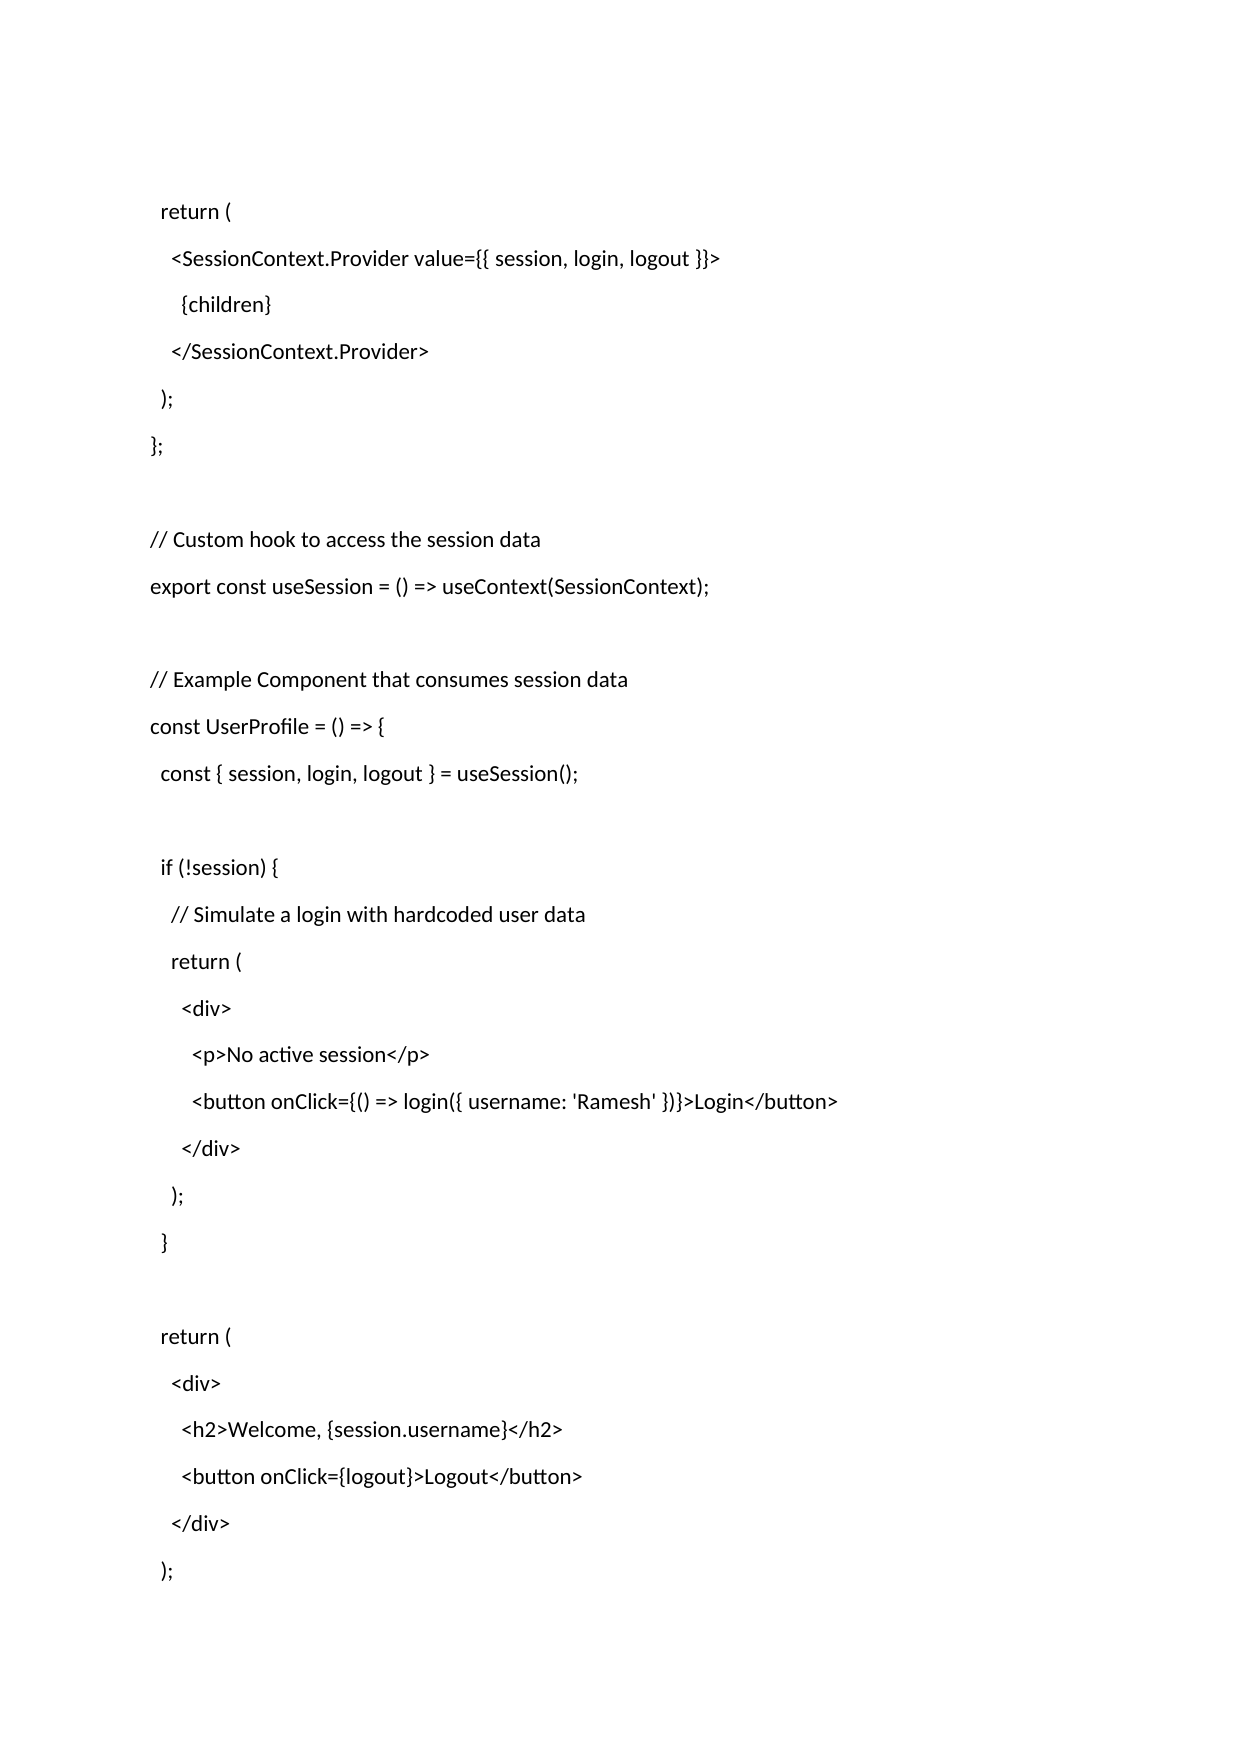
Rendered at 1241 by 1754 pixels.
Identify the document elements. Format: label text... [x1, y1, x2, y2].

text {children} [150, 291, 1090, 319]
text <p>No active session</p> [150, 1041, 1090, 1069]
text </div> [150, 1509, 1090, 1537]
text ); [150, 1556, 1090, 1584]
text return ( [150, 947, 1090, 975]
text <button onClick={() => login({ username: 'Ramesh' })}>Login</button> [150, 1087, 1090, 1116]
text // Simulate a login with hardcoded user data [150, 900, 1090, 928]
text export const useSession = () => useContext(SessionContext); [150, 572, 1090, 600]
text </SessionContext.Provider> [150, 337, 1090, 366]
text <div> [150, 994, 1090, 1022]
text if (!session) { [150, 853, 1090, 881]
text return ( [150, 197, 1090, 225]
text ); [150, 1181, 1090, 1209]
text }; [150, 431, 1090, 459]
text const { session, login, logout } = useSession(); [150, 759, 1090, 787]
text ); [150, 384, 1090, 412]
text // Custom hook to access the session data [150, 525, 1090, 553]
text <h2>Welcome, {session.username}</h2> [150, 1416, 1090, 1444]
text // Example Component that consumes session data [150, 666, 1090, 694]
text } [150, 1228, 1090, 1256]
text <button onClick={logout}>Logout</button> [150, 1462, 1090, 1491]
text <SessionContext.Provider value={{ session, login, logout }}> [150, 244, 1090, 272]
text </div> [150, 1134, 1090, 1162]
text return ( [150, 1322, 1090, 1350]
text <div> [150, 1369, 1090, 1397]
text const UserProfile = () => { [150, 712, 1090, 741]
